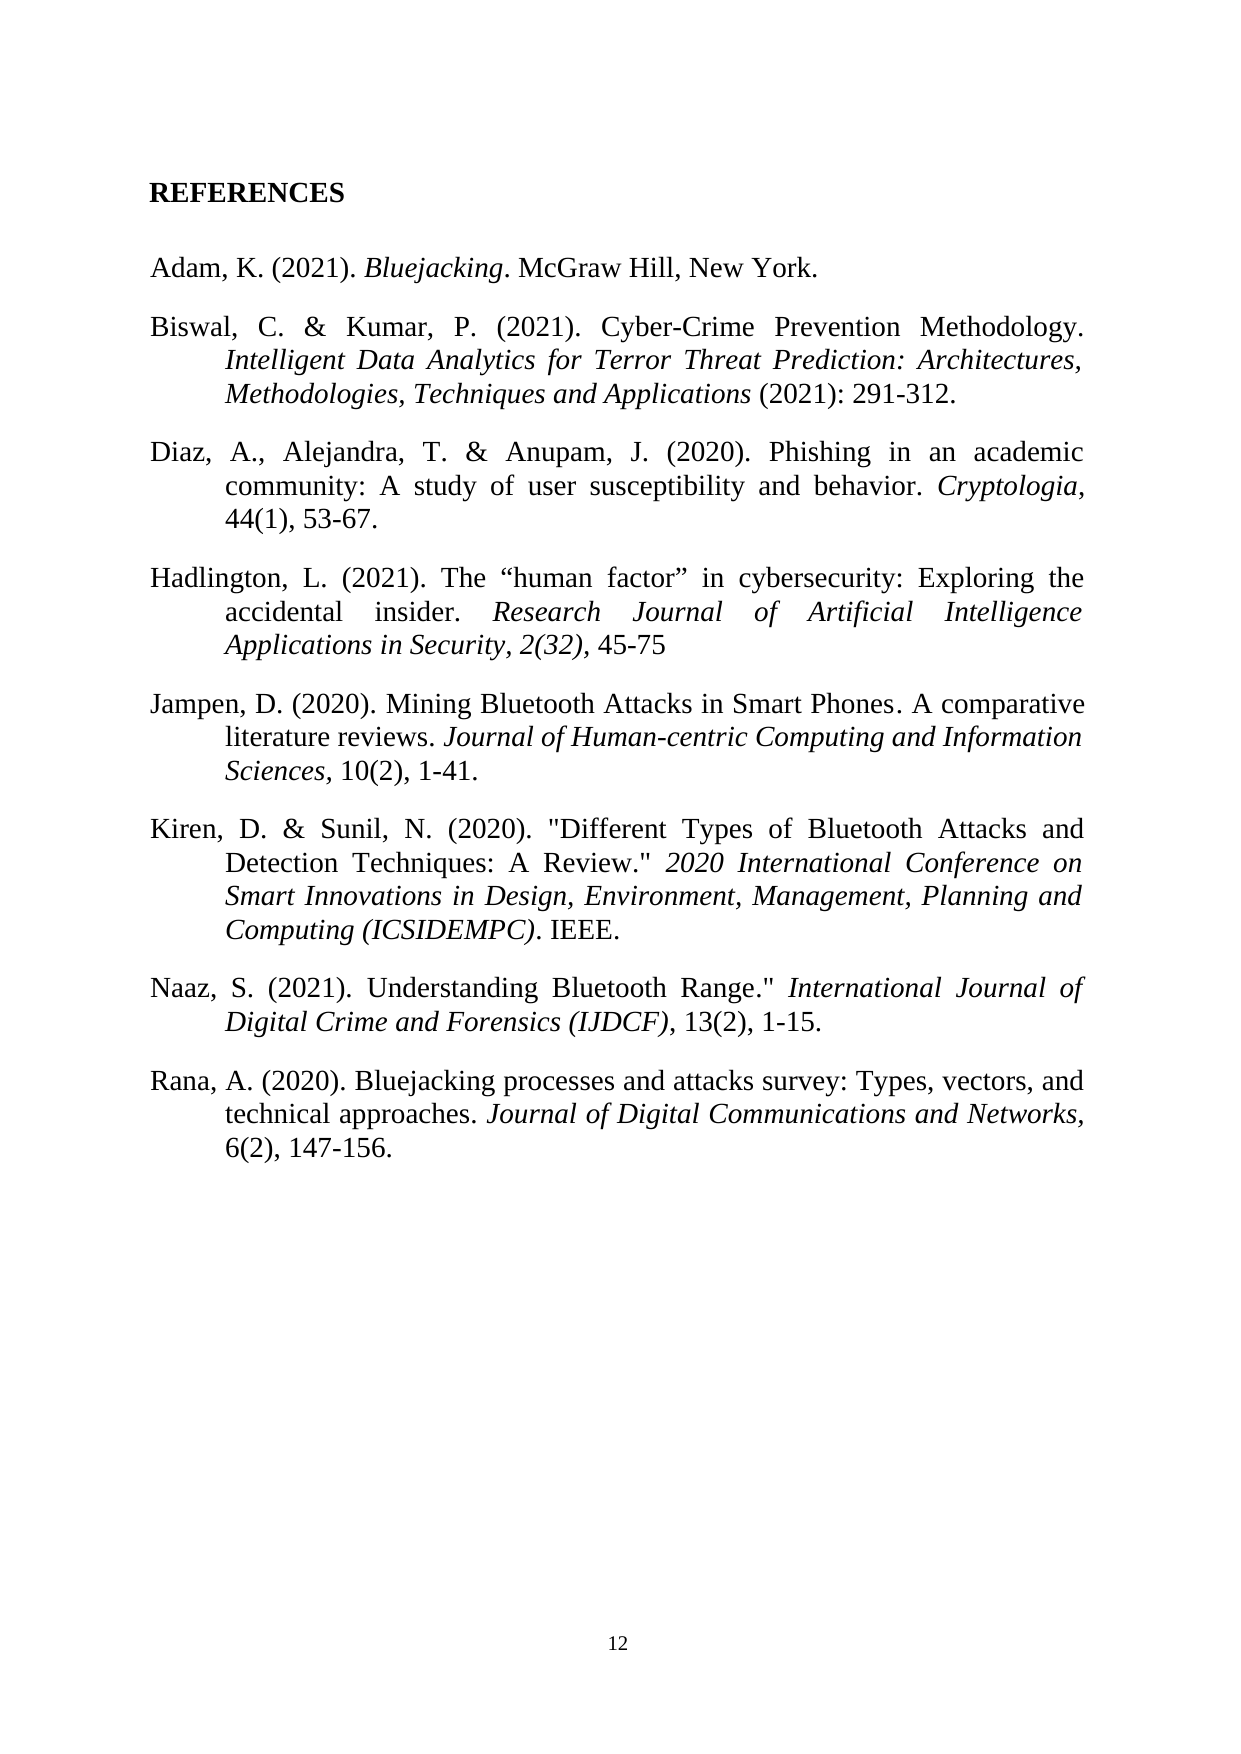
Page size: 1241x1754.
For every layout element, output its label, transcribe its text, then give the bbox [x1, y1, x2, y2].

text Biswal, C. & Kumar, P. (2021). Cyber‐Crime Prevention Methodology. Intelligent Data Analytics for Terror Threat Prediction: Architectures, Methodologies, Techniques and Applications (2021): 291-312. [150, 309, 1085, 409]
text Naaz, S. (2021). Understanding Bluetooth Range." International Journal of Digital Crime and Forensics (IJDCF), 13(2), 1-15. [150, 971, 1085, 1038]
text Jampen, D. (2020). Mining Bluetooth Attacks in Smart Phones. A comparative literature reviews. Journal of Human-centric Computing and Information Sciences, 10(2), 1-41. [150, 686, 1085, 786]
text Rana, A. (2020). Bluejacking processes and attacks survey: Types, vectors, and technical approaches. Journal of Digital Communications and Networks, 6(2), 147-156. [150, 1063, 1085, 1163]
subtitle REFERENCES [149, 175, 1076, 208]
text Diaz, A., Alejandra, T. & Anupam, J. (2020). Phishing in an academic community: A study of user susceptibility and behavior. Cryptologia, 44(1), 53-67. [150, 434, 1085, 535]
text Kiren, D. & Sunil, N. (2020). "Different Types of Bluetooth Attacks and Detection Techniques: A Review." 2020 International Conference on Smart Innovations in Design, Environment, Management, Planning and Computing (ICSIDEMPC). IEEE. [150, 811, 1085, 946]
text Adam, K. (2021). Bluejacking. McGraw Hill, New York. [150, 250, 1085, 284]
text Hadlington, L. (2021). The “human factor” in cybersecurity: Exploring the accidental insider. Research Journal of Artificial Intelligence Applications in Security, 2(32), 45-75 [150, 560, 1085, 661]
